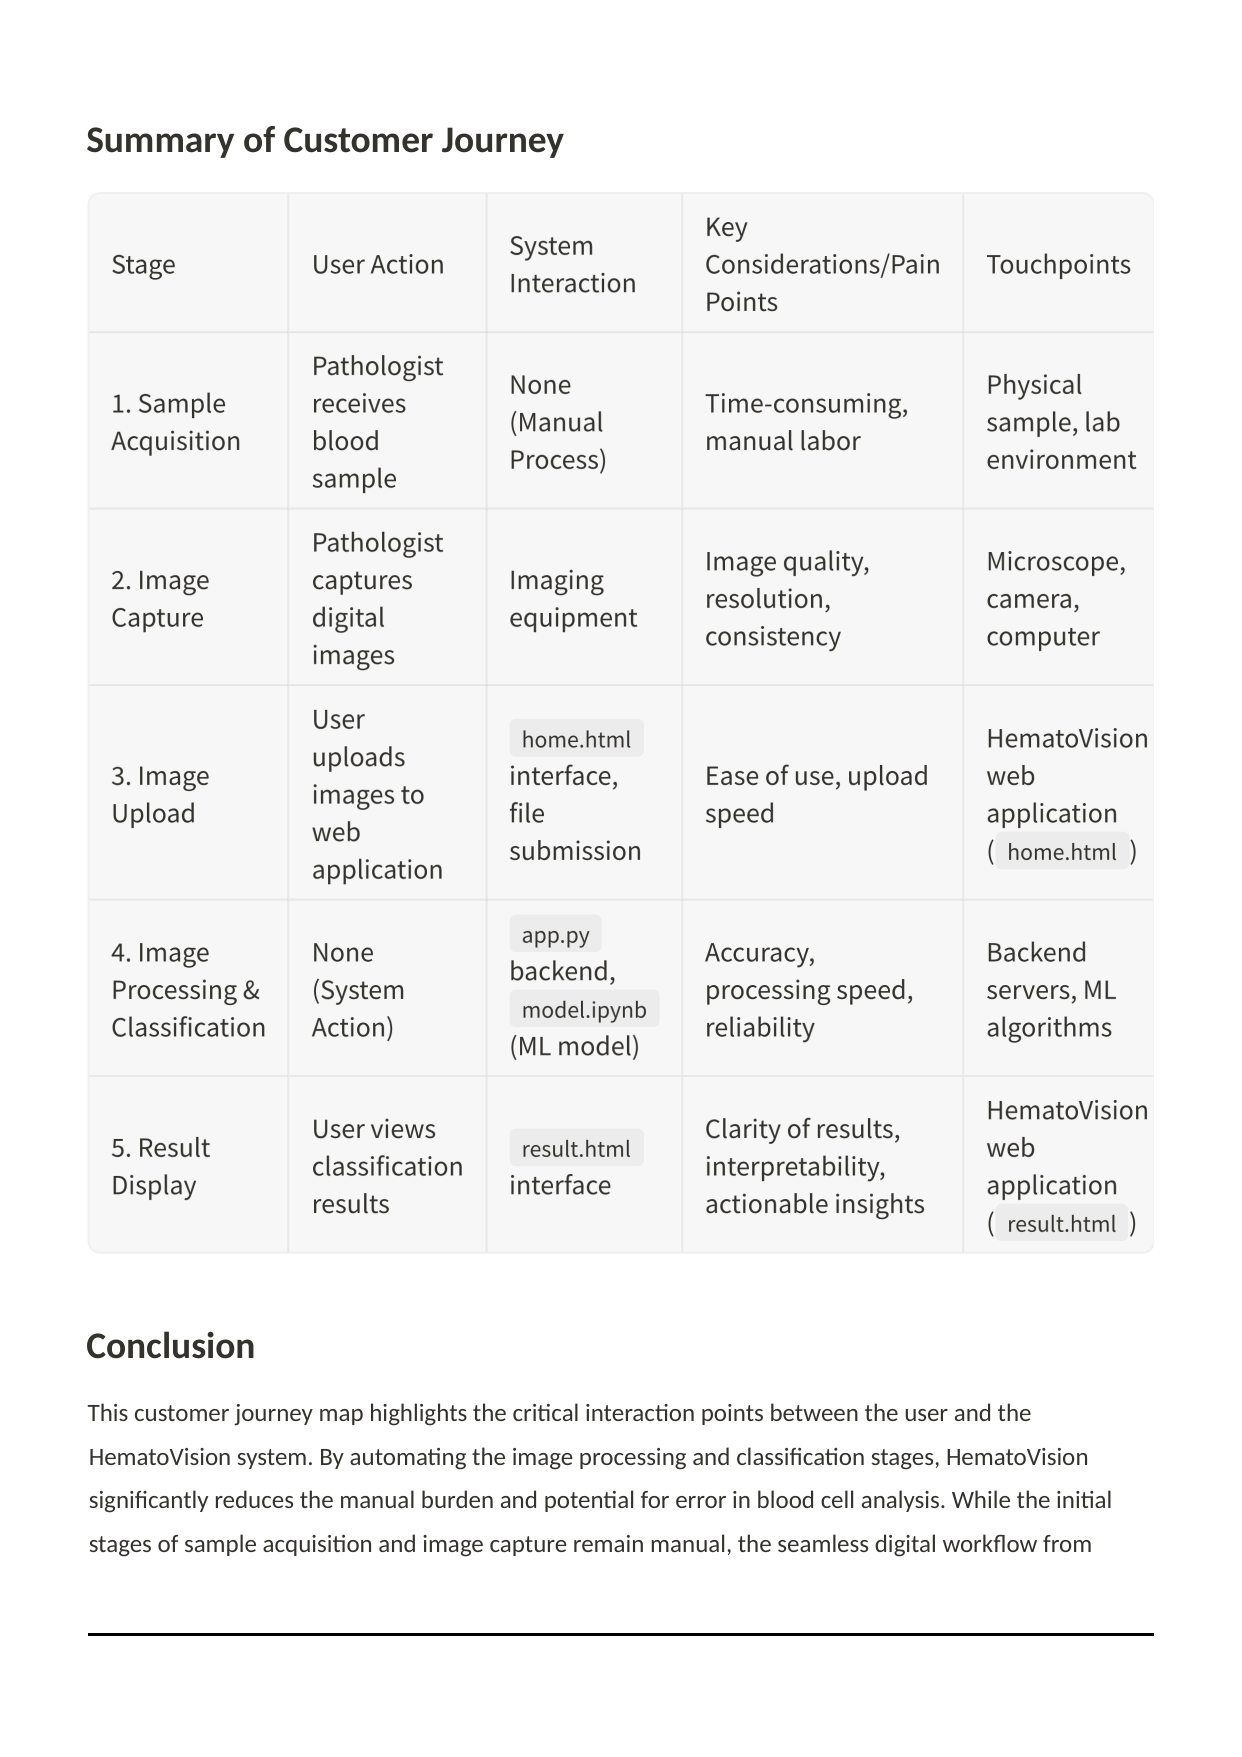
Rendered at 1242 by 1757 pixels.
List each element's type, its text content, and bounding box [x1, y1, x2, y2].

subtitle Summary of Customer Journey [86, 116, 1151, 162]
subtitle Conclusion [86, 1322, 1151, 1368]
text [87, 1397, 1151, 1559]
picture [86, 191, 1154, 1254]
